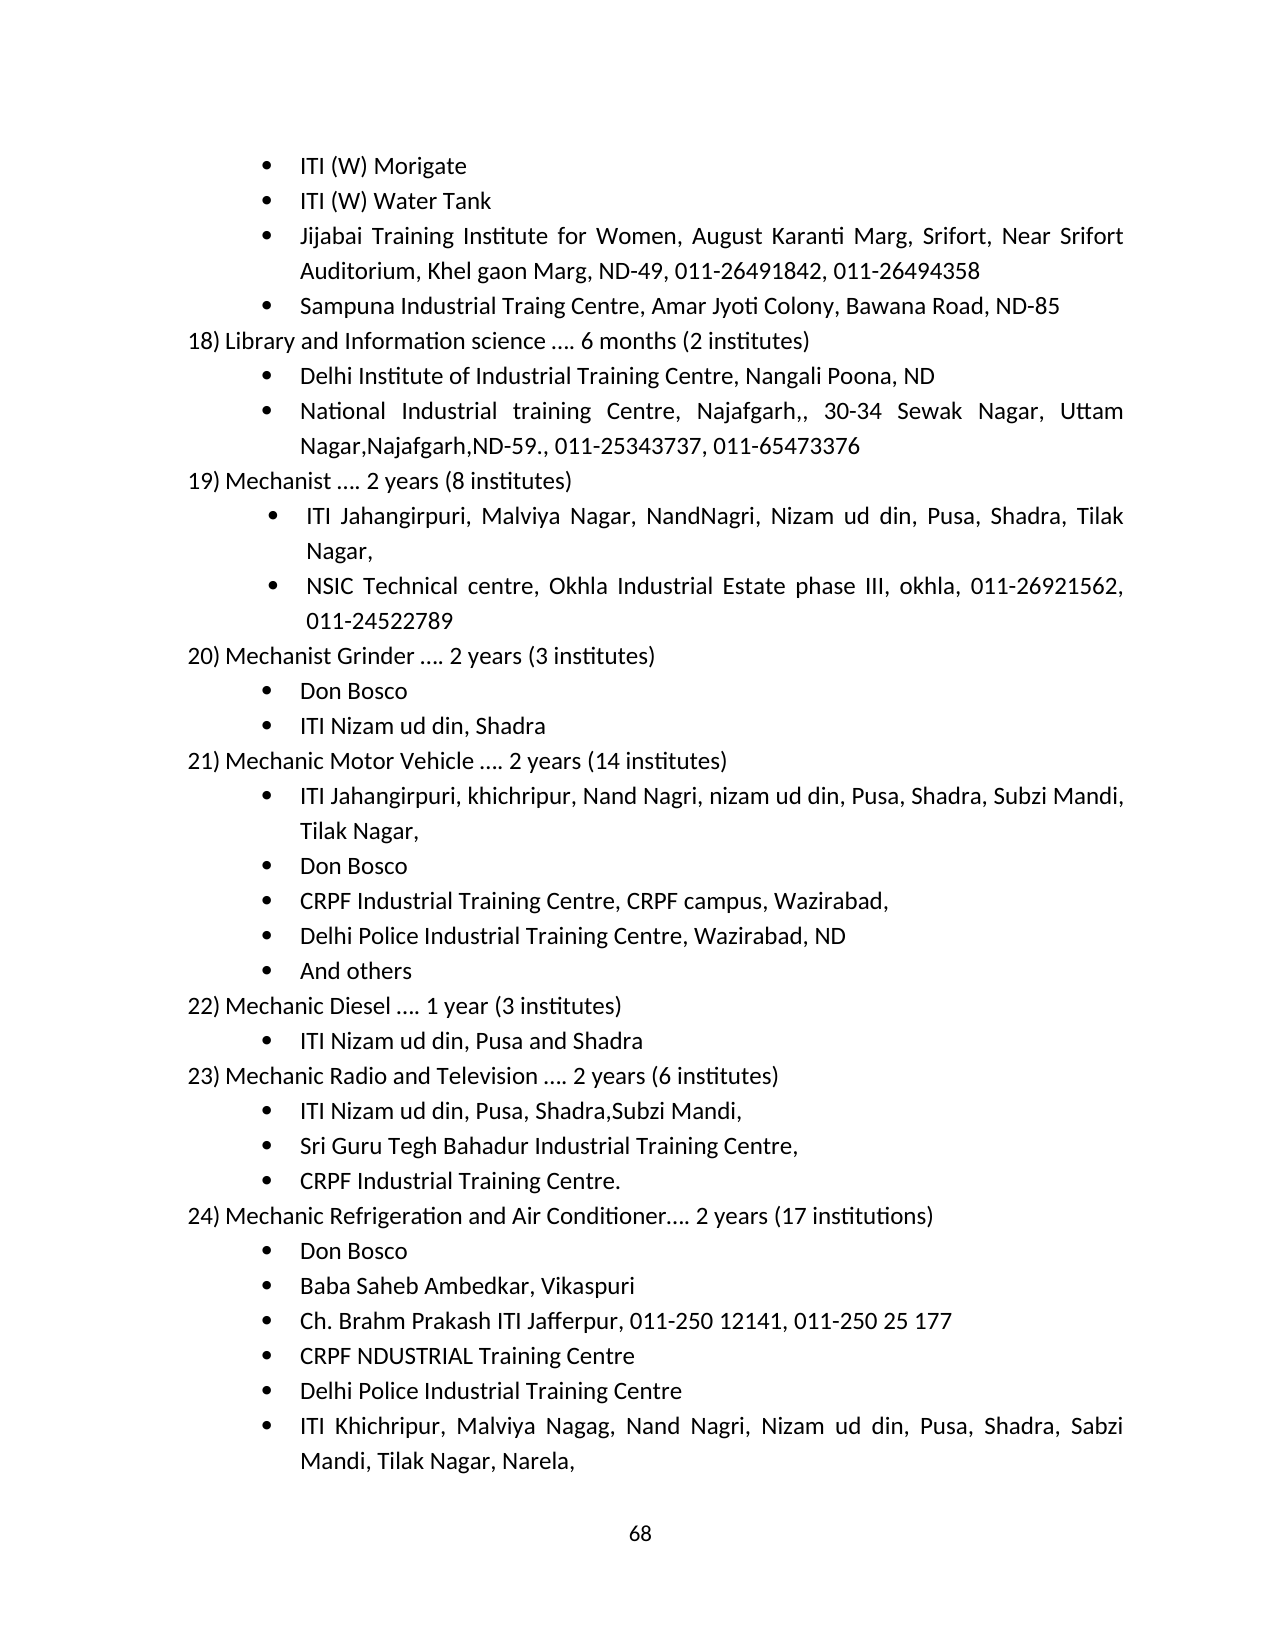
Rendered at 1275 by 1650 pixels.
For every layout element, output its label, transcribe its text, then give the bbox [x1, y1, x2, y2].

list Mechanic Refrigeration and Air Conditioner…. 2 years (17 institutions) [187, 1200, 1125, 1231]
list Delhi Police Industrial Training Centre [262, 1375, 1125, 1406]
list ITI Jahangirpuri, Malviya Nagar, NandNagri, Nizam ud din, Pusa, Shadra, Tilak Nagar, [269, 500, 1125, 566]
list ITI Nizam ud din, Pusa, Shadra,Subzi Mandi, [262, 1095, 1125, 1126]
list Mechanic Radio and Television …. 2 years (6 institutes) [187, 1060, 1125, 1091]
list Don Bosco [262, 675, 1125, 706]
list Delhi Institute of Industrial Training Centre, Nangali Poona, ND [262, 360, 1125, 391]
list ITI Jahangirpuri, khichripur, Nand Nagri, nizam ud din, Pusa, Shadra, Subzi Mandi, Tilak Nagar, [262, 780, 1125, 846]
list Ch. Brahm Prakash ITI Jafferpur, 011-250 12141, 011-250 25 177 [262, 1305, 1125, 1336]
list Baba Saheb Ambedkar, Vikaspuri [262, 1270, 1125, 1301]
list ITI Nizam ud din, Shadra [262, 710, 1125, 741]
list National Industrial training Centre, Najafgarh,, 30-34 Sewak Nagar, Uttam Nagar,Najafgarh,ND-59., 011-25343737, 011-65473376 [262, 395, 1125, 461]
list NSIC Technical centre, Okhla Industrial Estate phase III, okhla, 011-26921562, 011-24522789 [269, 570, 1125, 636]
list CRPF NDUSTRIAL Training Centre [262, 1340, 1125, 1371]
list CRPF Industrial Training Centre. [262, 1165, 1125, 1196]
list Library and Information science …. 6 months (2 institutes) [187, 325, 1125, 356]
list ITI Nizam ud din, Pusa and Shadra [262, 1025, 1125, 1056]
list ITI (W) Morigate [262, 150, 1125, 181]
list Delhi Police Industrial Training Centre, Wazirabad, ND [262, 920, 1125, 951]
list ITI Khichripur, Malviya Nagag, Nand Nagri, Nizam ud din, Pusa, Shadra, Sabzi Mandi, Tilak Nagar, Narela, [262, 1410, 1125, 1476]
list Don Bosco [262, 1235, 1125, 1266]
list ITI (W) Water Tank [262, 185, 1125, 216]
list Sampuna Industrial Traing Centre, Amar Jyoti Colony, Bawana Road, ND-85 [262, 290, 1125, 321]
list Mechanic Diesel …. 1 year (3 institutes) [187, 990, 1125, 1021]
list Sri Guru Tegh Bahadur Industrial Training Centre, [262, 1130, 1125, 1161]
list Don Bosco [262, 850, 1125, 881]
list Mechanist …. 2 years (8 institutes) [187, 465, 1125, 496]
list Jijabai Training Institute for Women, August Karanti Marg, Srifort, Near Srifort Auditorium, Khel gaon Marg, ND-49, 011-26491842, 011-26494358 [262, 220, 1125, 286]
list Mechanist Grinder …. 2 years (3 institutes) [187, 640, 1125, 671]
list Mechanic Motor Vehicle …. 2 years (14 institutes) [187, 745, 1125, 776]
list CRPF Industrial Training Centre, CRPF campus, Wazirabad, [262, 885, 1125, 916]
list And others [262, 955, 1125, 986]
